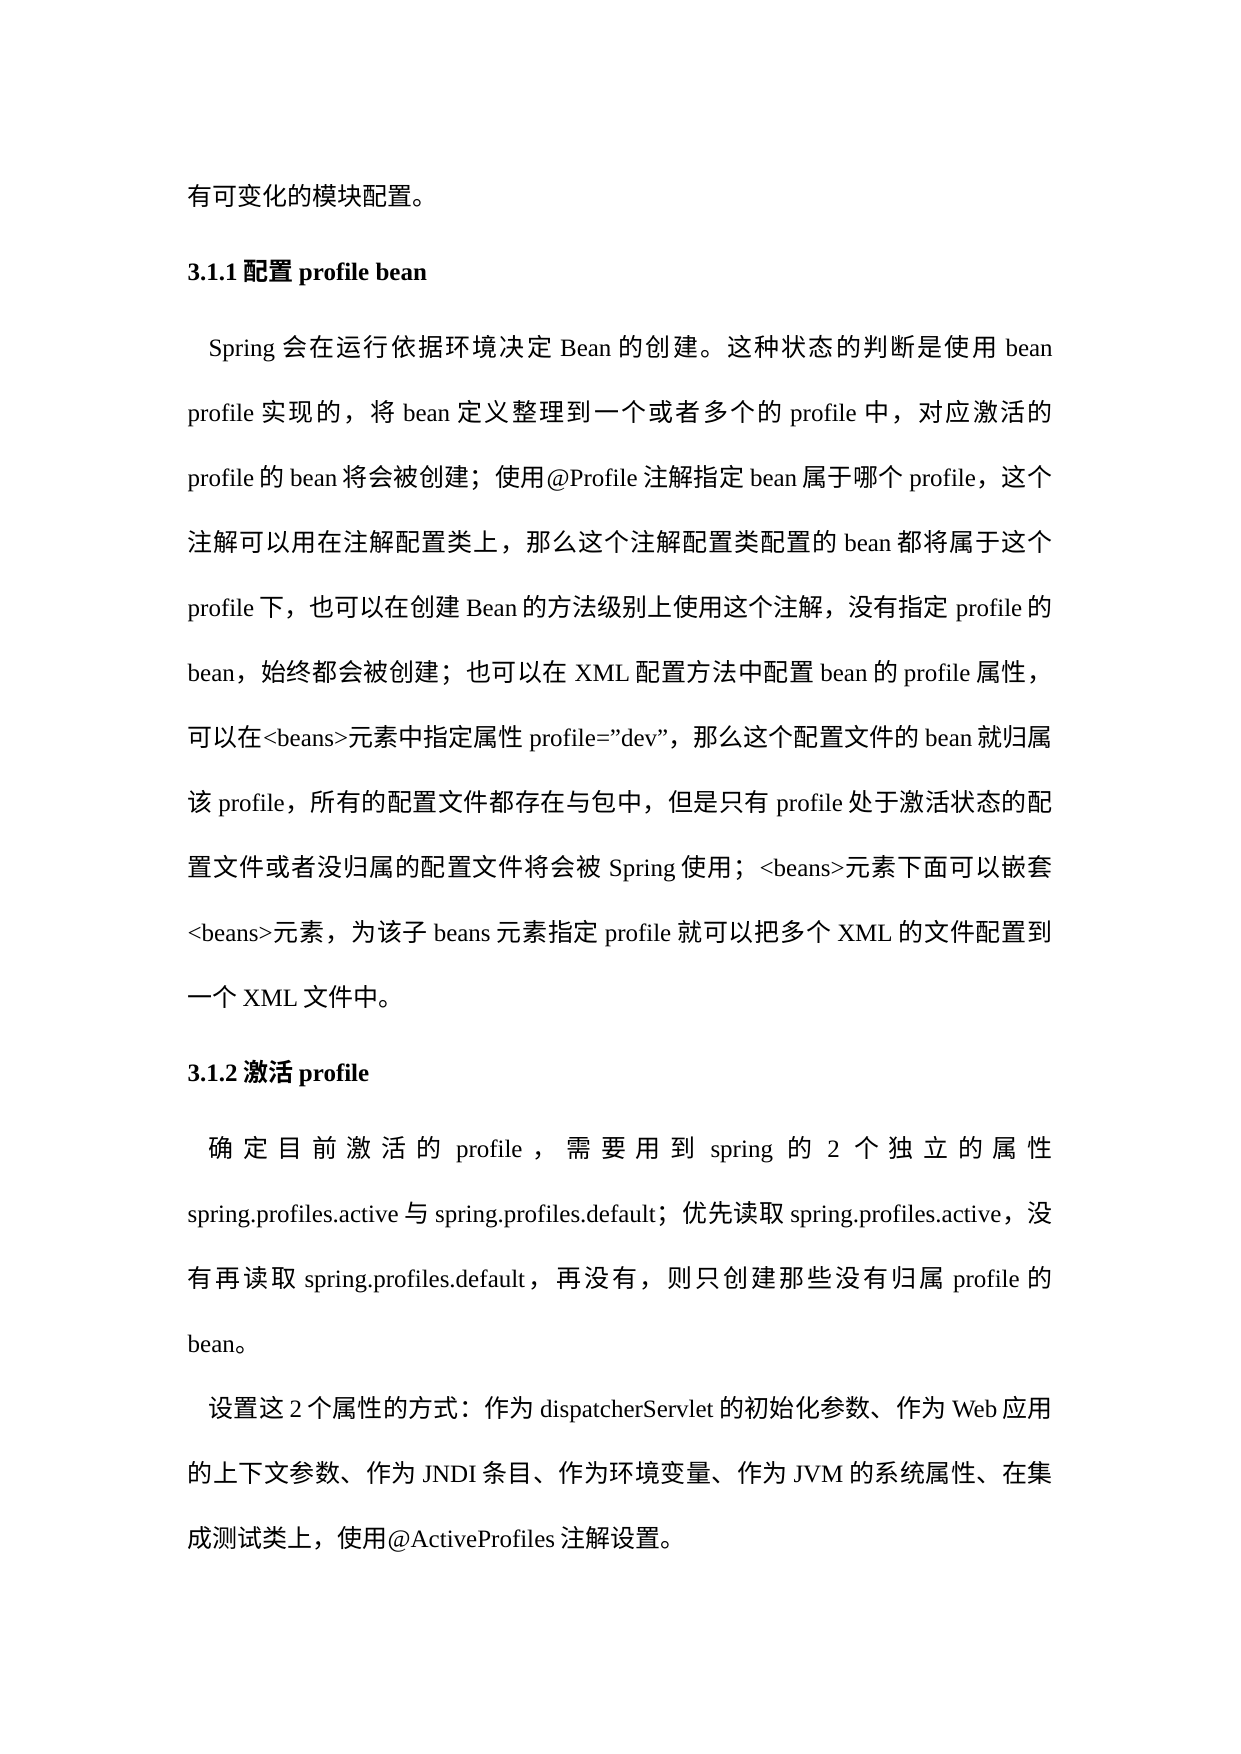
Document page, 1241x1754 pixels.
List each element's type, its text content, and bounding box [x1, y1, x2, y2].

text 确定目前激活的profile，需要用到spring的2个独立的属性spring.profiles.active与spring.profiles.default；优先读取spring.profiles.active，没有再读取spring.profiles.default，再没有，则只创建那些没有归属profile的bean。 [187, 1114, 1053, 1374]
text 设置这2个属性的方式：作为dispatcherServlet的初始化参数、作为Web应用的上下文参数、作为JNDI条目、作为环境变量、作为JVM的系统属性、在集成测试类上，使用@ActiveProfiles注解设置。 [187, 1374, 1053, 1569]
subtitle 3.1.2 激活profile [187, 1038, 1053, 1103]
subtitle 3.1.1 配置profile bean [187, 237, 1053, 302]
text Spring会在运行依据环境决定Bean的创建。这种状态的判断是使用bean profile实现的，将bean定义整理到一个或者多个的profile中，对应激活的profile的bean将会被创建；使用@Profile注解指定bean属于哪个profile，这个注解可以用在注解配置类上，那么这个注解配置类配置的bean都将属于这个profile下，也可以在创建Bean的方法级别上使用这个注解，没有指定profile的bean，始终都会被创建；也可以在XML配置方法中配置bean的profile属性，可以在<beans>元素中指定属性profile=”dev”，那么这个配置文件的bean就归属该profile，所有的配置文件都存在与包中，但是只有profile处于激活状态的配置文件或者没归属的配置文件将会被Spring使用；<beans>元素下面可以嵌套<beans>元素，为该子beans元素指定profile就可以把多个XML的文件配置到一个XML文件中。 [187, 313, 1053, 1028]
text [187, 162, 1053, 227]
